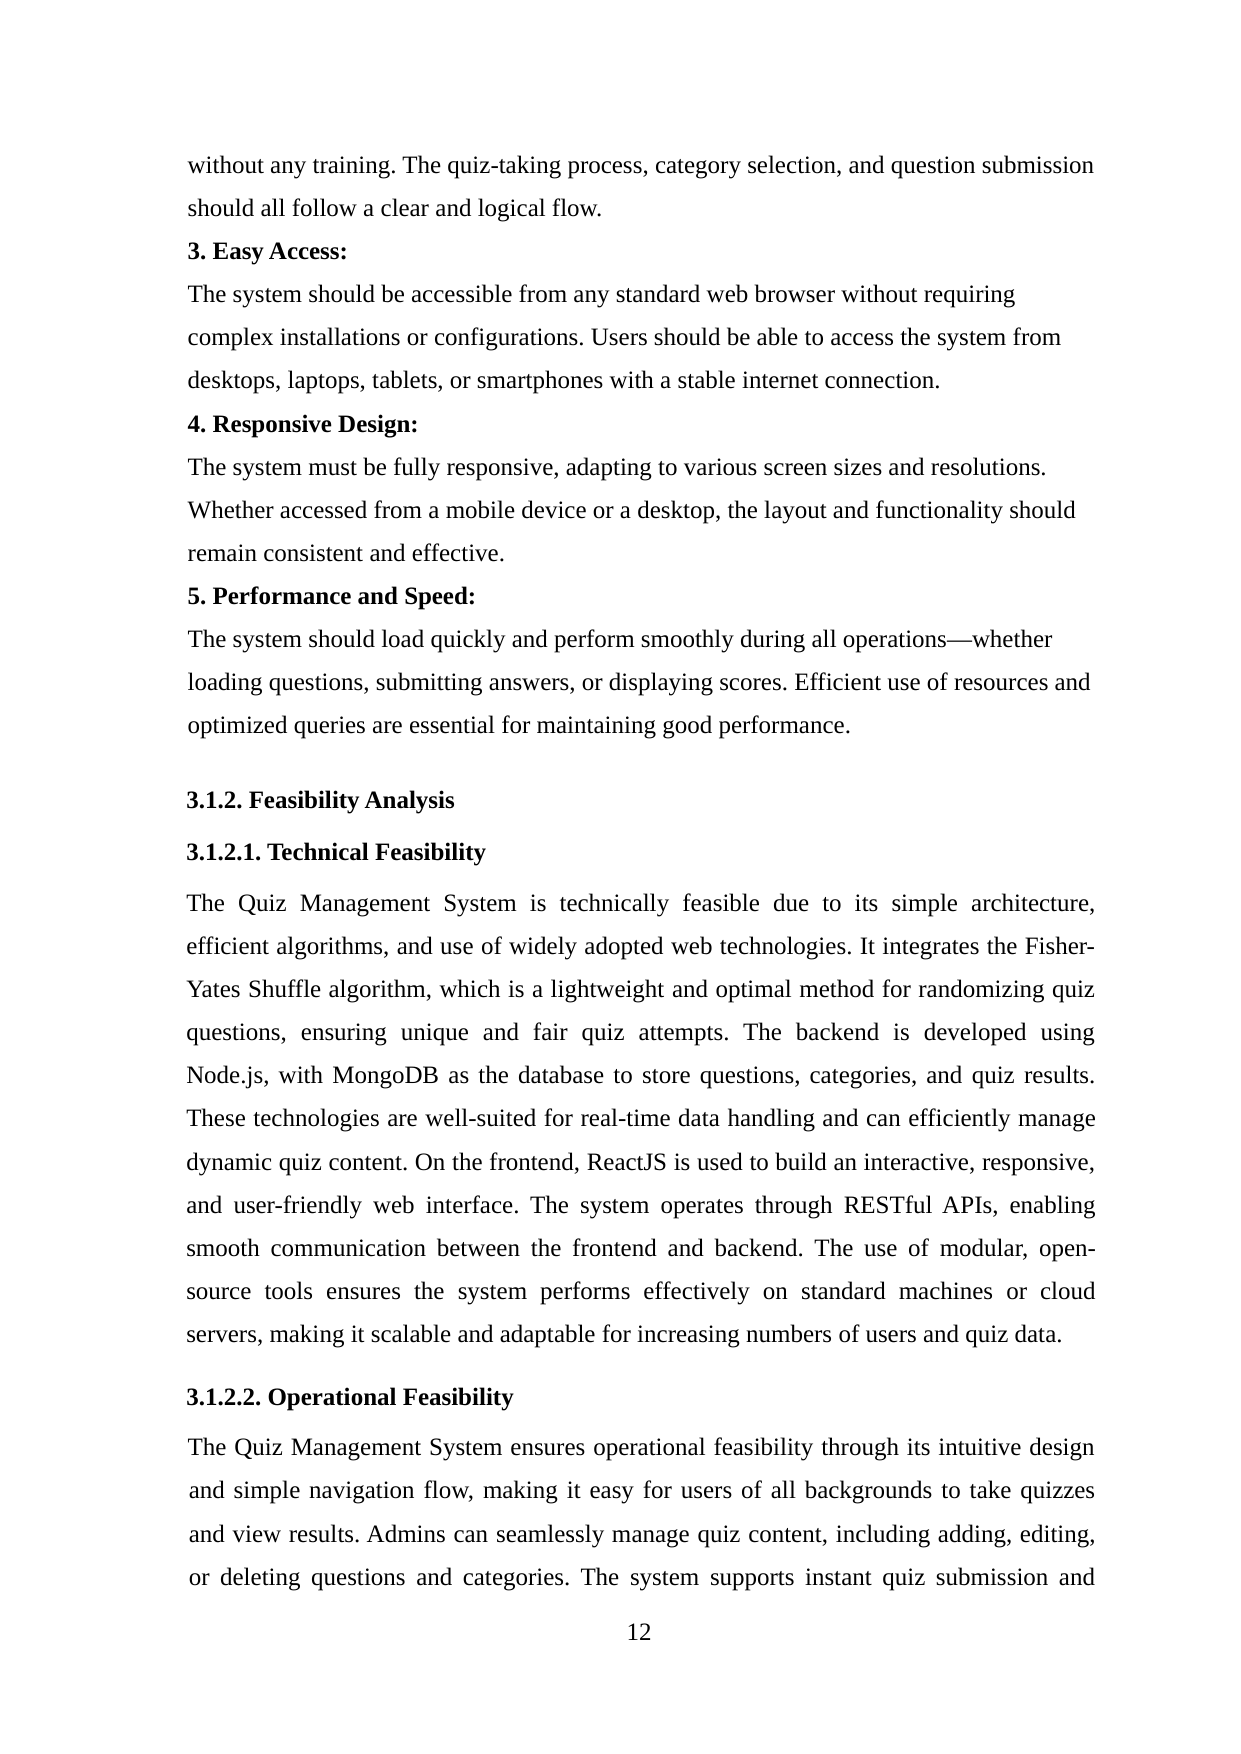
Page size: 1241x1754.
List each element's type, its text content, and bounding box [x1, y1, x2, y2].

text 4. Responsive Design: The system must be fully responsive, adapting to various screen sizes and resolutions. Whether accessed from a mobile device or a desktop, the layout and functionality should remain consistent and effective. [187, 409, 1097, 567]
subtitle 3.1.2.2. Operational Feasibility [186, 1382, 1096, 1410]
subtitle The Quiz Management System is technically feasible due to its simple architecture, efficient algorithms, and use of widely adopted web technologies. It integrates the Fisher-Yates Shuffle algorithm, which is a lightweight and optimal method for randomizing quiz questions, ensuring unique and fair quiz attempts. The backend is developed using Node.js, with MongoDB as the database to store questions, categories, and quiz results. These technologies are well-suited for real-time data handling and can efficiently manage dynamic quiz content. On the frontend, ReactJS is used to build an interactive, responsive, and user-friendly web interface. The system operates through RESTful APIs, enabling smooth communication between the frontend and backend. The use of modular, open-source tools ensures the system performs effectively on standard machines or cloud servers, making it scalable and adaptable for increasing numbers of users and quiz data. [186, 888, 1096, 1348]
subtitle 3.1.2.1. Technical Feasibility [186, 837, 1096, 866]
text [187, 150, 1097, 222]
text 3. Easy Access: The system should be accessible from any standard web browser without requiring complex installations or configurations. Users should be able to access the system from desktops, laptops, tablets, or smartphones with a stable internet connection. [187, 236, 1097, 394]
text 5. Performance and Speed: The system should load quickly and perform smoothly during all operations—whether loading questions, submitting answers, or displaying scores. Efficient use of resources and optimized queries are essential for maintaining good performance. [187, 581, 1097, 739]
subtitle 3.1.2. Feasibility Analysis [186, 785, 1096, 813]
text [187, 1432, 1096, 1591]
